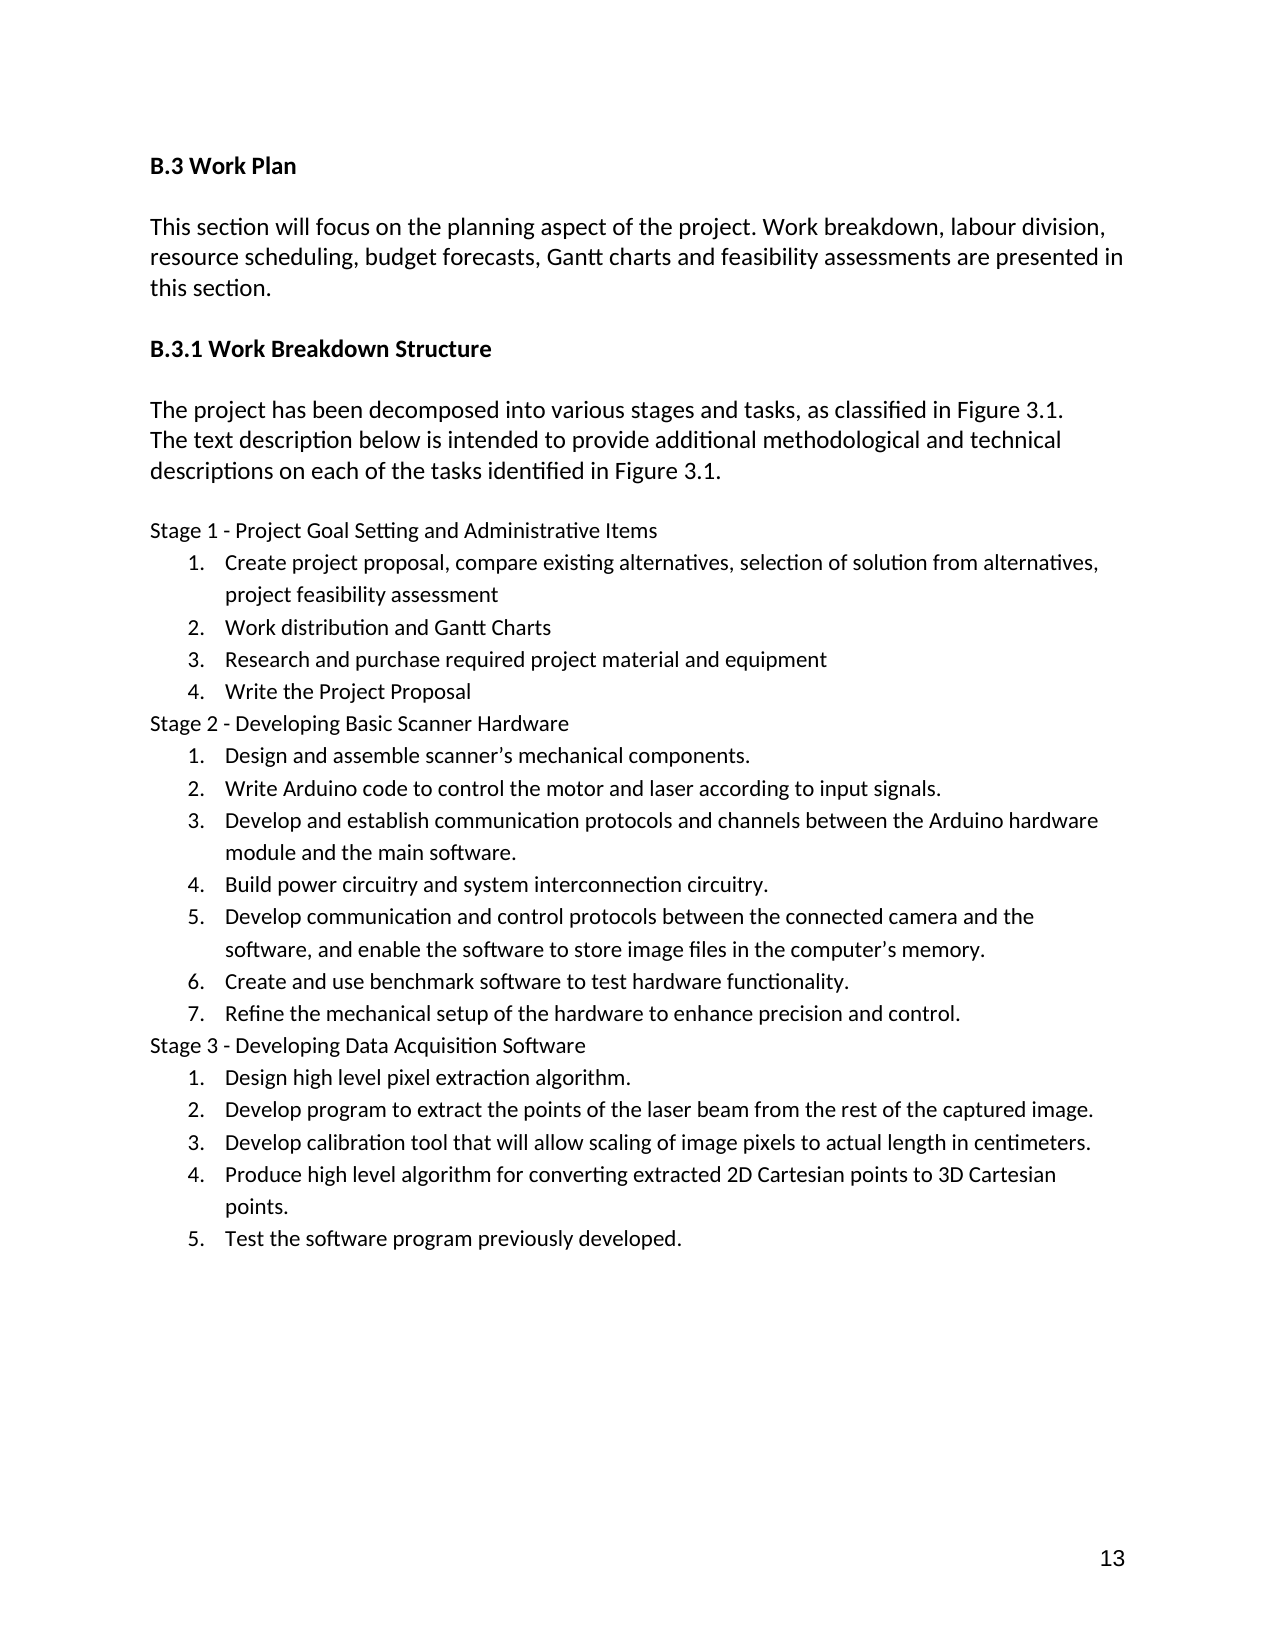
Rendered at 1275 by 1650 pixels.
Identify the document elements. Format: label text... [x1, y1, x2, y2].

list Write the Project Proposal [187, 677, 1125, 705]
text This section will focus on the planning aspect of the project. Work breakdown, labour division, resource scheduling, budget forecasts, Gantt charts and feasibility assessments are presented in this section. [150, 211, 1125, 303]
text Stage 3 - Developing Data Acquisition Software [150, 1031, 1125, 1059]
list Create and use benchmark software to test hardware functionality. [187, 967, 1125, 995]
list Develop program to extract the points of the laser beam from the rest of the captured image. [187, 1096, 1125, 1124]
list Develop calibration tool that will allow scaling of image pixels to actual length in centimeters. [187, 1128, 1125, 1156]
text The text description below is intended to provide additional methodological and technical descriptions on each of the tasks identified in Figure 3.1. [150, 425, 1125, 486]
text Stage 1 - Project Goal Setting and Administrative Items [150, 516, 1125, 544]
list Develop and establish communication protocols and channels between the Arduino hardware module and the main software. [187, 806, 1125, 866]
list Build power circuitry and system interconnection circuitry. [187, 870, 1125, 898]
list Develop communication and control protocols between the connected camera and the software, and enable the software to store image files in the computer’s memory. [187, 902, 1125, 963]
text The project has been decomposed into various stages and tasks, as classified in Figure 3.1. [150, 394, 1125, 425]
list Design and assemble scanner’s mechanical components. [187, 742, 1125, 769]
list Refine the mechanical setup of the hardware to enhance precision and control. [187, 999, 1125, 1027]
list Design high level pixel extraction algorithm. [187, 1063, 1125, 1091]
list Work distribution and Gantt Charts [187, 613, 1125, 641]
text B.3 Work Plan [150, 150, 1125, 181]
list Produce high level algorithm for converting extracted 2D Cartesian points to 3D Cartesian points. [187, 1160, 1125, 1220]
text B.3.1 Work Breakdown Structure [150, 333, 1125, 364]
list Create project proposal, compare existing alternatives, selection of solution from alternatives, project feasibility assessment [187, 548, 1125, 609]
list Test the software program previously developed. [187, 1224, 1125, 1252]
list Research and purchase required project material and equipment [187, 645, 1125, 673]
text Stage 2 - Developing Basic Scanner Hardware [150, 709, 1125, 737]
list Write Arduino code to control the motor and laser according to input signals. [187, 774, 1125, 802]
